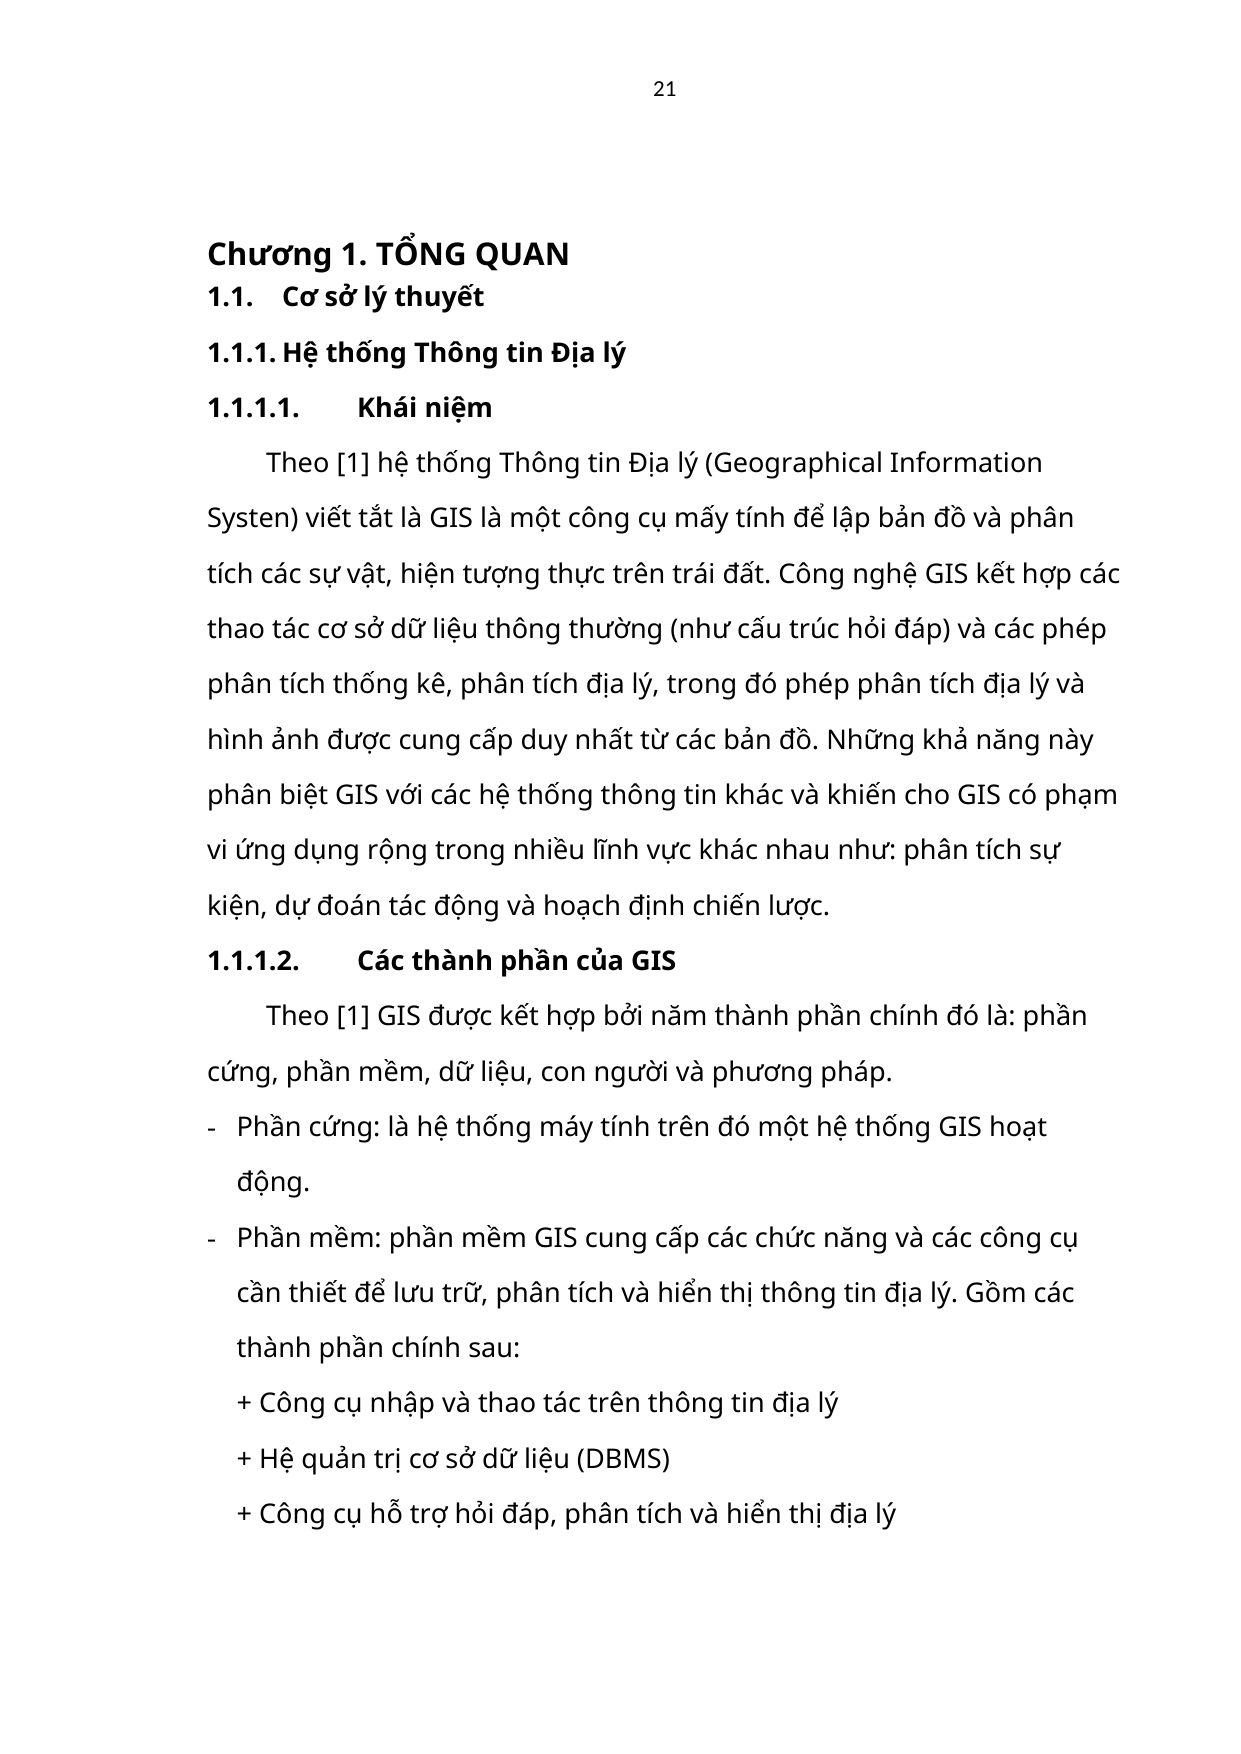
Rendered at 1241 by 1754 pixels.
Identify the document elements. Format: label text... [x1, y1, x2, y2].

list Khái niệm [207, 388, 1122, 425]
list Phần mềm: phần mềm GIS cung cấp các chức năng và các công cụ cần thiết để lưu trữ, phân tích và hiển thị thông tin địa lý. Gồm các thành phần chính sau: [207, 1218, 1122, 1366]
list Hệ thống Thông tin Địa lý [207, 333, 1122, 370]
list + Công cụ hỗ trợ hỏi đáp, phân tích và hiển thị địa lý [236, 1494, 1122, 1531]
subtitle Chương 1. TỔNG QUAN [207, 232, 1122, 274]
list + Công cụ nhập và thao tác trên thông tin địa lý [236, 1384, 1122, 1421]
list Phần cứng: là hệ thống máy tính trên đó một hệ thống GIS hoạt động. [207, 1107, 1122, 1199]
list Cơ sở lý thuyết [207, 278, 1122, 314]
text Theo GIS được kết hợp bởi năm thành phần chính đó là: phần cứng, phần mềm, dữ liệu, con người và phương pháp. [207, 997, 1122, 1089]
text Theo hệ thống Thông tin Địa lý (Geographical Information Systen) viết tắt là GIS là một công cụ mấy tính để lập bản đồ và phân tích các sự vật, hiện tượng thực trên trái đất. Công nghệ GIS kết hợp các thao tác cơ sở dữ liệu thông thường (như cấu trúc hỏi đáp) và các phép phân tích thống kê, phân tích địa lý, trong đó phép phân tích địa lý và hình ảnh được cung cấp duy nhất từ các bản đồ. Những khả năng này phân biệt GIS với các hệ thống thông tin khác và khiến cho GIS có phạm vi ứng dụng rộng trong nhiều lĩnh vực khác nhau như: phân tích sự kiện, dự đoán tác động và hoạch định chiến lược. [207, 444, 1122, 923]
list Các thành phần của GIS [207, 941, 1122, 978]
list + Hệ quản trị cơ sở dữ liệu (DBMS) [236, 1439, 1122, 1476]
